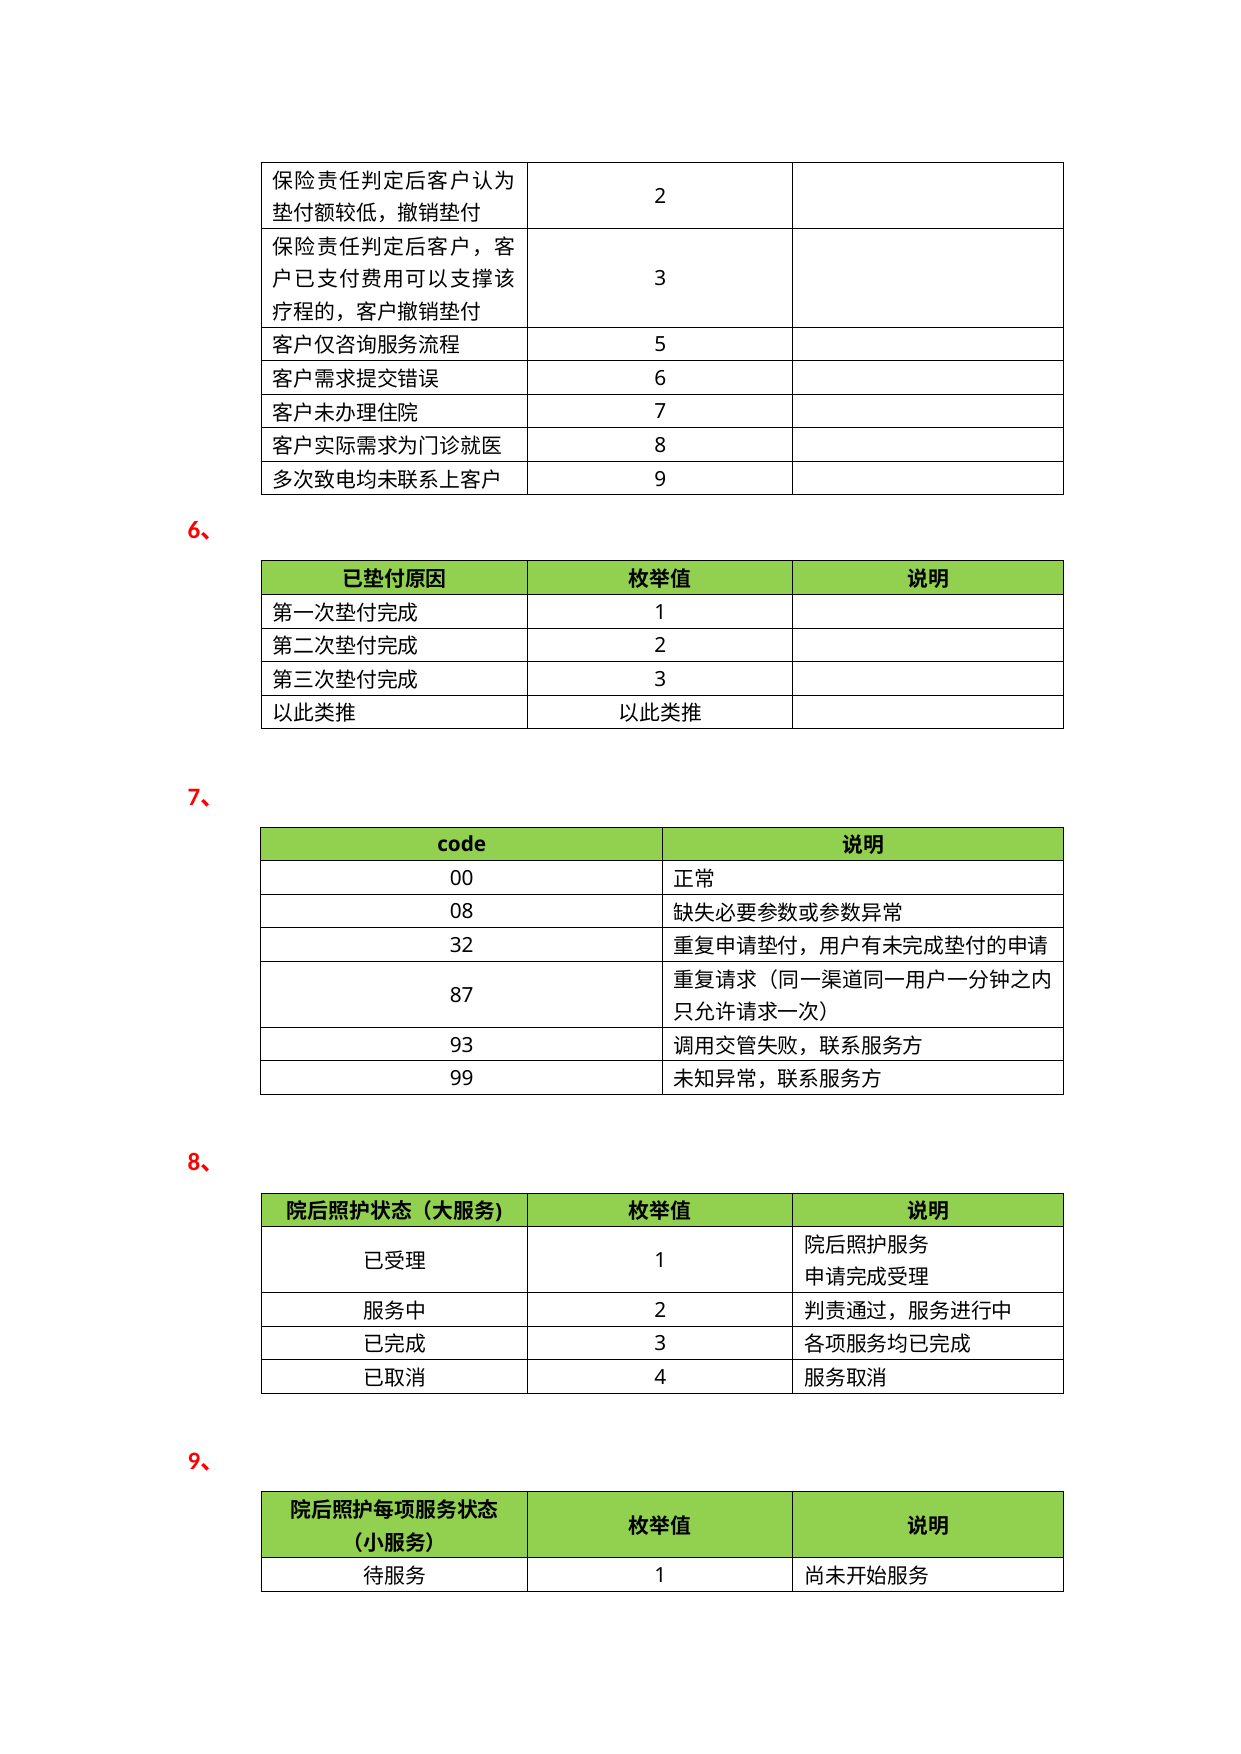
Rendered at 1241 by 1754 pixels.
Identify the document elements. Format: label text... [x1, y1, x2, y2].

table_cell 待服务 [262, 1558, 527, 1591]
table_header 枚举值 [528, 1194, 792, 1226]
table_cell 5 [528, 328, 792, 360]
table_cell 第二次垫付完成 [262, 629, 527, 661]
table_cell 调用交管失败，联系服务方 [663, 1028, 1063, 1060]
table_cell [793, 696, 1063, 728]
table_header 枚举值 [528, 561, 792, 594]
table_cell 重复请求（同一渠道同一用户一分钟之内只允许请求一次） [663, 962, 1063, 1027]
table_cell 缺失必要参数或参数异常 [663, 895, 1063, 927]
table_cell 重复申请垫付，用户有未完成垫付的申请 [663, 928, 1063, 961]
table_cell 7 [528, 395, 792, 427]
table_cell 00 [261, 861, 662, 894]
table_cell 保险责任判定后客户，客户已支付费用可以支撑该疗程的，客户撤销垫付 [262, 229, 527, 327]
text 9、 [187, 1426, 1053, 1491]
table_cell 客户未办理住院 [262, 395, 527, 427]
table_cell 院后照护服务 申请完成受理 [793, 1227, 1063, 1292]
table_cell 93 [261, 1028, 662, 1060]
table_cell [793, 629, 1063, 661]
table_cell 9 [528, 462, 792, 494]
table_cell 各项服务均已完成 [793, 1327, 1063, 1359]
table_cell 08 [261, 895, 662, 927]
table_cell 1 [528, 1558, 792, 1591]
table_cell 第一次垫付完成 [262, 595, 527, 627]
table_cell 2 [528, 163, 792, 228]
table_cell [793, 229, 1063, 327]
table_cell 第三次垫付完成 [262, 662, 527, 694]
table_cell 客户需求提交错误 [262, 361, 527, 394]
table_header 枚举值 [528, 1492, 792, 1557]
table_cell [793, 163, 1063, 228]
table_cell 判责通过，服务进行中 [793, 1293, 1063, 1326]
table_cell 已完成 [262, 1327, 527, 1359]
table_cell [793, 395, 1063, 427]
table_cell [793, 595, 1063, 627]
table_cell 已取消 [262, 1360, 527, 1393]
table_cell [793, 328, 1063, 360]
table_header 院后照护状态（大服务) [262, 1194, 527, 1226]
table_cell 6 [528, 361, 792, 394]
table_cell [793, 428, 1063, 461]
table_cell 99 [261, 1061, 662, 1094]
text 6、 [187, 495, 1053, 560]
table_cell 1 [528, 1227, 792, 1292]
table_header 说明 [793, 1194, 1063, 1226]
table_cell 客户实际需求为门诊就医 [262, 428, 527, 461]
table_cell 1 [528, 595, 792, 627]
table_cell 87 [261, 962, 662, 1027]
table_header 已垫付原因 [262, 561, 527, 594]
table_header code [261, 828, 662, 860]
table_cell 以此类推 [262, 696, 527, 728]
table_header 说明 [663, 828, 1063, 860]
table_cell 8 [528, 428, 792, 461]
table_cell 未知异常，联系服务方 [663, 1061, 1063, 1094]
table_header 说明 [793, 561, 1063, 594]
text 7、 [187, 762, 1053, 827]
table_cell [793, 462, 1063, 494]
table_cell 服务取消 [793, 1360, 1063, 1393]
table_cell 正常 [663, 861, 1063, 894]
table_cell 服务中 [262, 1293, 527, 1326]
table_cell [793, 662, 1063, 694]
table_cell 客户仅咨询服务流程 [262, 328, 527, 360]
table_cell [793, 361, 1063, 394]
table_cell 3 [528, 229, 792, 327]
table_cell 2 [528, 629, 792, 661]
table_cell 多次致电均未联系上客户 [262, 462, 527, 494]
table_cell 4 [528, 1360, 792, 1393]
table_cell 已受理 [262, 1227, 527, 1292]
table_cell 尚未开始服务 [793, 1558, 1063, 1591]
table_cell 3 [528, 662, 792, 694]
table_cell 以此类推 [528, 696, 792, 728]
table_cell 2 [528, 1293, 792, 1326]
table_cell 3 [528, 1327, 792, 1359]
table_cell 保险责任判定后客户认为垫付额较低，撤销垫付 [262, 163, 527, 228]
table_header 院后照护每项服务状态 （小服务） [262, 1492, 527, 1557]
table_header 说明 [793, 1492, 1063, 1557]
table_cell 32 [261, 928, 662, 961]
text 8、 [187, 1127, 1053, 1192]
